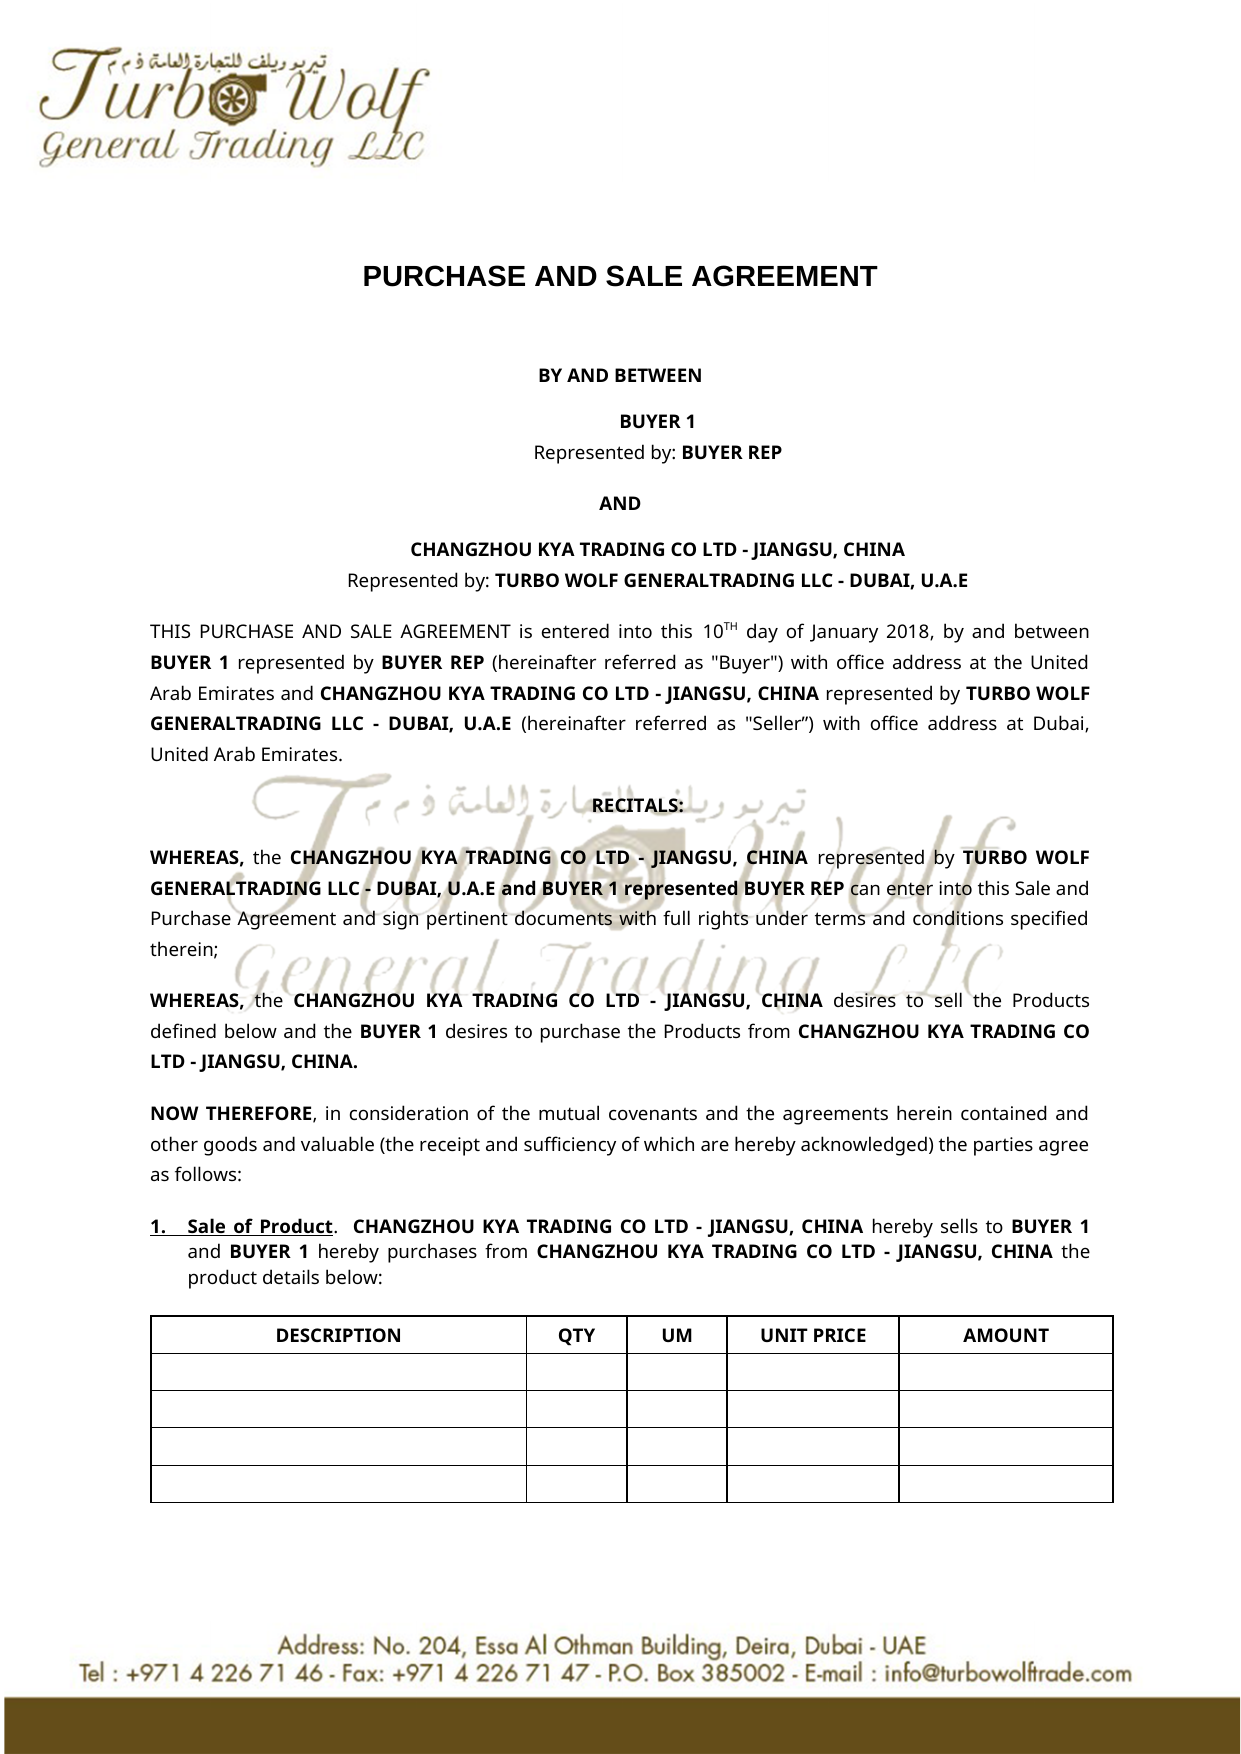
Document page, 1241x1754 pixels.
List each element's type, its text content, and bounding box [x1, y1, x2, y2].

table_cell [728, 1466, 898, 1502]
table_cell [900, 1466, 1112, 1502]
text PURCHASE AND SALE AGREEMENT [150, 259, 1090, 292]
text BY AND BETWEEN [150, 362, 1090, 387]
table_cell [527, 1466, 626, 1502]
table_cell [527, 1428, 626, 1465]
list Represented by: BUYER REP [225, 439, 1090, 464]
list CHANGZHOU KYA TRADING CO LTD - JIANGSU, CHINA [225, 537, 1090, 562]
text WHEREAS, the CHANGZHOU KYA TRADING CO LTD - JIANGSU, CHINA desires to sell the Products defined below and the BUYER 1 desires to purchase the Products from CHANGZHOU KYA TRADING CO LTD - JIANGSU, CHINA. [150, 988, 1090, 1074]
table_cell [900, 1354, 1112, 1390]
list Represented by: TURBO WOLF GENERALTRADING LLC - DUBAI, U.A.E [225, 567, 1090, 593]
list BUYER 1 [225, 408, 1090, 434]
table_cell [152, 1354, 526, 1390]
text AND [150, 490, 1090, 516]
table_cell [152, 1428, 526, 1465]
text RECITALS: [150, 793, 1090, 818]
table_cell [728, 1354, 898, 1390]
text WHEREAS, the CHANGZHOU KYA TRADING CO LTD - JIANGSU, CHINA represented by TURBO WOLF GENERALTRADING LLC - DUBAI, U.A.E and BUYER 1 represented BUYER REP can enter into this Sale and Purchase Agreement and sign pertinent documents with full rights under terms and conditions specified therein; [150, 844, 1090, 962]
table_cell [152, 1466, 526, 1502]
table_cell [728, 1428, 898, 1465]
table_header DESCRIPTION [152, 1317, 526, 1352]
table_cell [628, 1466, 726, 1502]
table_cell [628, 1391, 726, 1427]
picture [4, 3, 1241, 1754]
table_cell [900, 1391, 1112, 1427]
table_cell [628, 1428, 726, 1465]
table_cell [527, 1354, 626, 1390]
table_cell [900, 1428, 1112, 1465]
table_header AMOUNT [900, 1317, 1112, 1352]
table_header UM [628, 1317, 726, 1352]
list Sale of Product. CHANGZHOU KYA TRADING CO LTD - JIANGSU, CHINA hereby sells to BUYER 1 and BUYER 1 hereby purchases from CHANGZHOU KYA TRADING CO LTD - JIANGSU, CHINA the product details below: [150, 1213, 1090, 1289]
table_header UNIT PRICE [728, 1317, 898, 1352]
table_cell [728, 1391, 898, 1427]
table_cell [628, 1354, 726, 1390]
table_cell [527, 1391, 626, 1427]
text THIS PURCHASE AND SALE AGREEMENT is entered into this 10TH day of January 2018, by and between BUYER 1 represented by BUYER REP (hereinafter referred as "Buyer") with office address at the United Arab Emirates and CHANGZHOU KYA TRADING CO LTD - JIANGSU, CHINA represented by TURBO WOLF GENERALTRADING LLC - DUBAI, U.A.E (hereinafter referred as "Seller”) with office address at Dubai, United Arab Emirates. [150, 619, 1090, 767]
text NOW THEREFORE, in consideration of the mutual covenants and the agreements herein contained and other goods and valuable (the receipt and sufficiency of which are hereby acknowledged) the parties agree as follows: [150, 1100, 1090, 1187]
table_cell [152, 1391, 526, 1427]
table_header QTY [527, 1317, 626, 1352]
